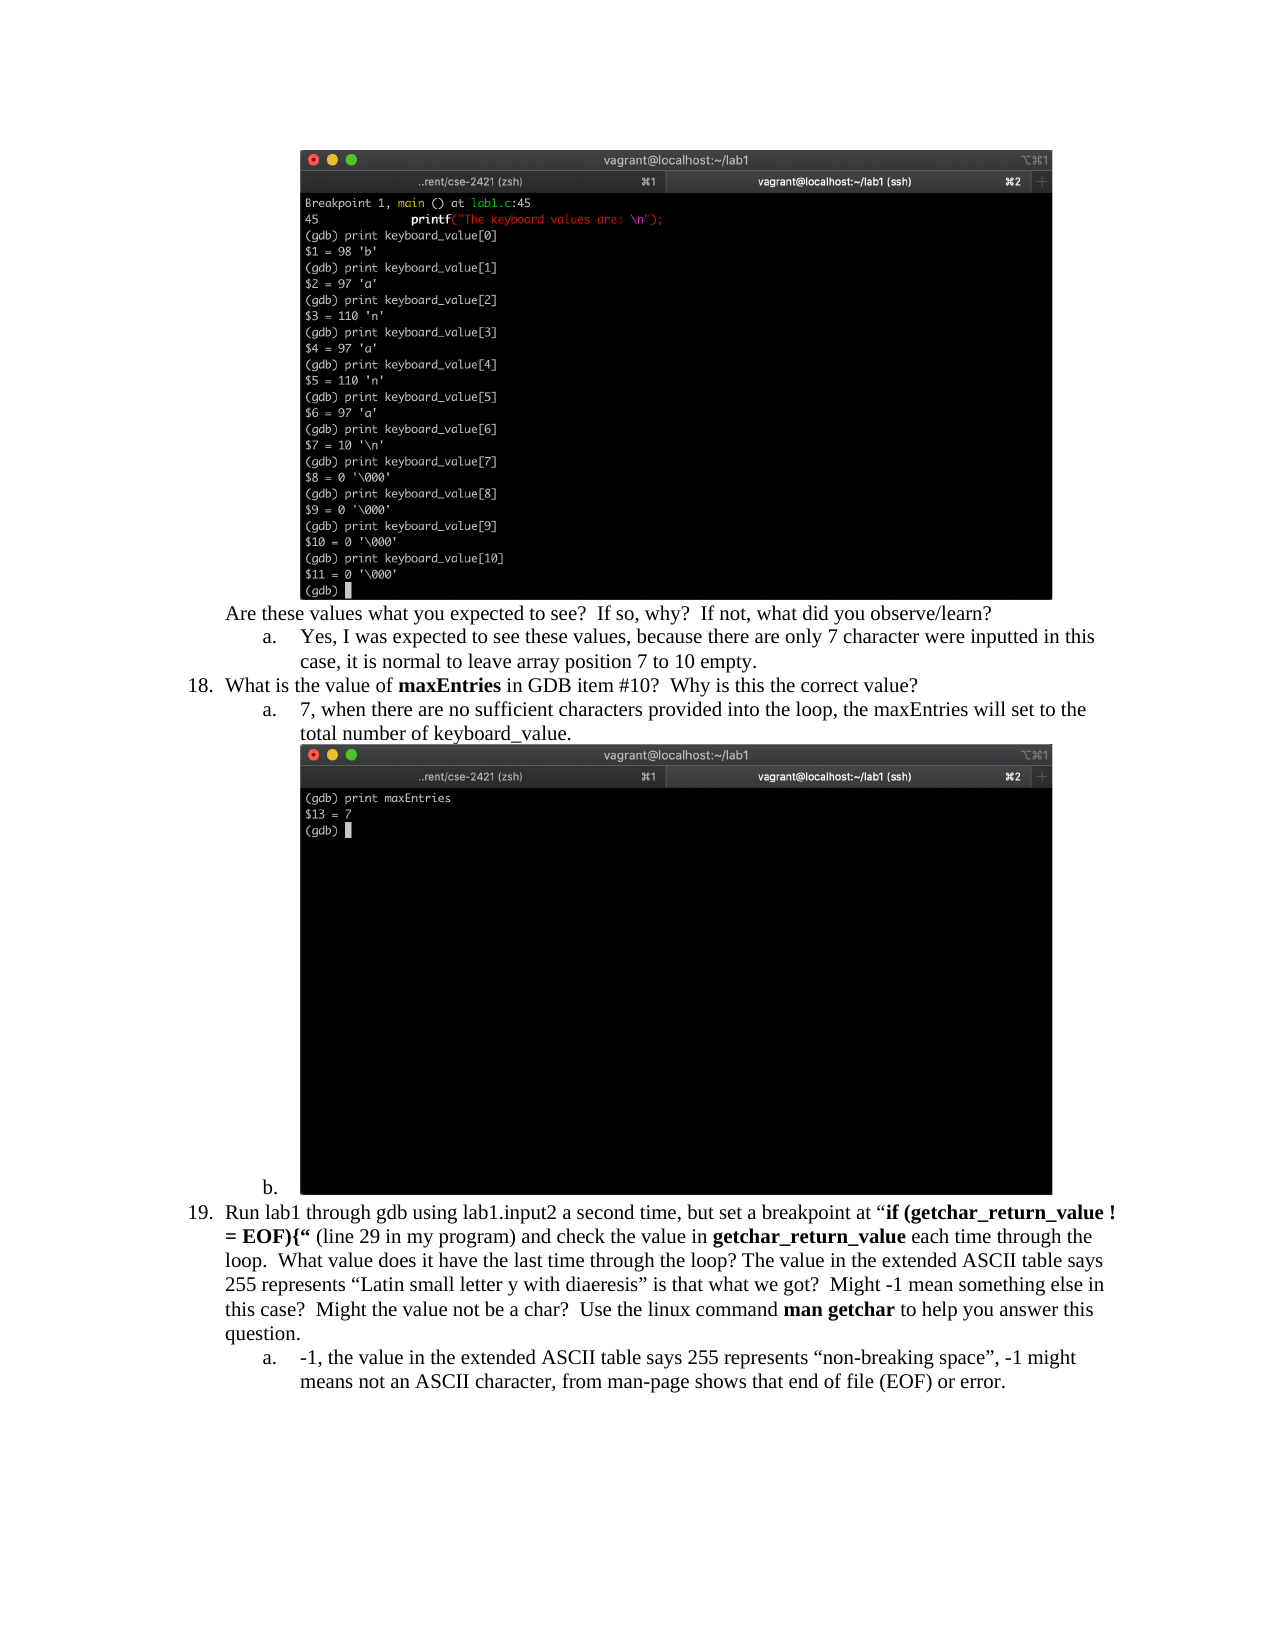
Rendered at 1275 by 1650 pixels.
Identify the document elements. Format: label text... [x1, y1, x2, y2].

list What is the value of maxEntries in GDB item #10? Why is this the correct value? [187, 673, 1125, 697]
list Run lab1 through gdb using lab1.input2 a second time, but set a breakpoint at “if (getchar_return_value != EOF){“ (line 29 in my program) and check the value in getchar_return_value each time through the loop. What value does it have the last time through the loop? The value in the extended ASCII table says 255 represents “Latin small letter y with diaeresis” is that what we got? Might -1 mean something else in this case? Might the value not be a char? Use the linux command man getchar to help you answer this question. [187, 1200, 1125, 1344]
list -1, the value in the extended ASCII table says 255 represents “non-breaking space”, -1 might means not an ASCII character, from man-page shows that end of file (EOF) or error. [262, 1344, 1125, 1393]
picture [300, 744, 1053, 1195]
list 7, when there are no sufficient characters provided into the loop, the maxEntries will set to the total number of keyboard_value. [262, 697, 1125, 745]
list Yes, I was expected to see these values, because there are only 7 character were inputted in this case, it is normal to leave array position 7 to 10 empty. [262, 624, 1125, 673]
text Are these values what you expected to see? If so, why? If not, what did you observe/learn? [150, 600, 1125, 624]
picture [300, 150, 1053, 600]
